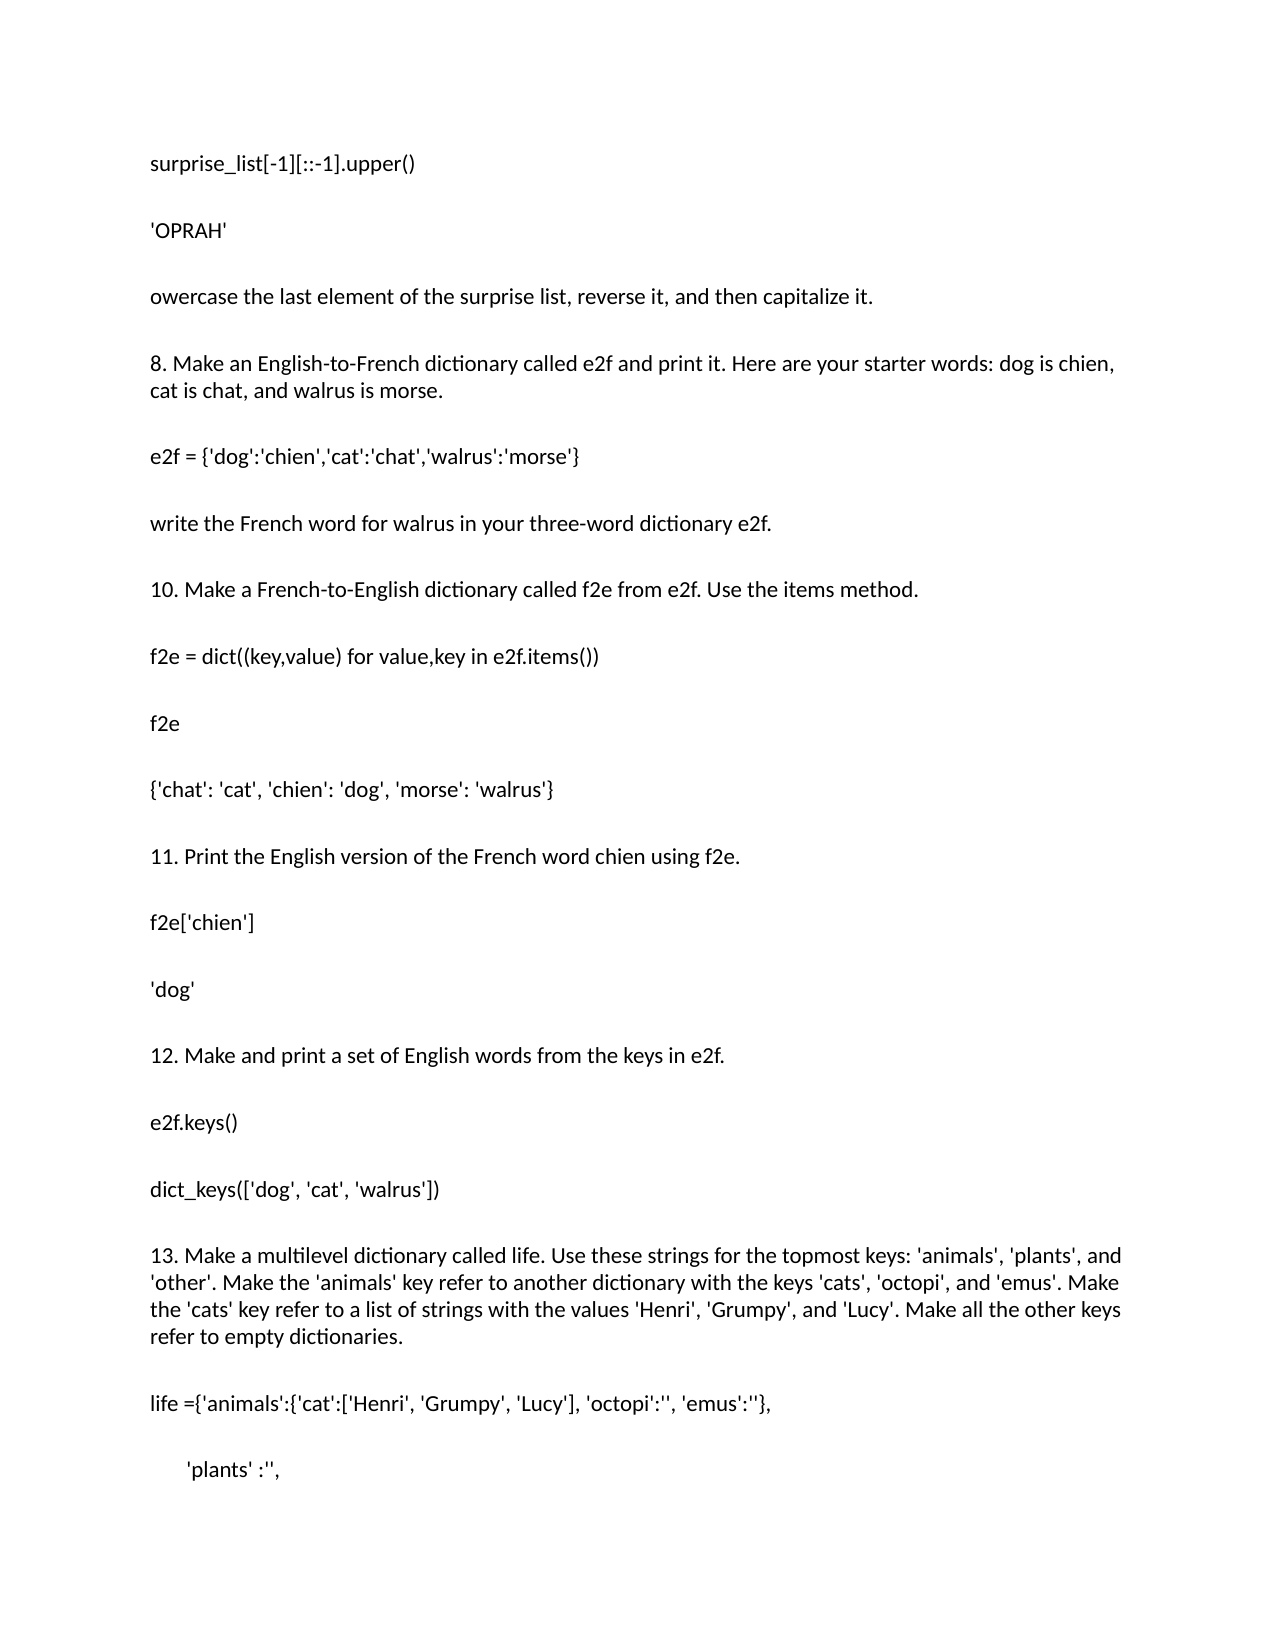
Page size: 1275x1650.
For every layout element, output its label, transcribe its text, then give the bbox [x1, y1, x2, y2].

text 8. Make an English-to-French dictionary called e2f and print it. Here are your starter words: dog is chien, cat is chat, and walrus is morse. [150, 350, 1125, 404]
text dict_keys(['dog', 'cat', 'walrus']) [150, 1175, 1125, 1202]
text owercase the last element of the surprise list, reverse it, and then capitalize it. [150, 283, 1125, 310]
text 'dog' [150, 976, 1125, 1003]
text f2e = dict((key,value) for value,key in e2f.items()) [150, 643, 1125, 670]
text e2f.keys() [150, 1109, 1125, 1136]
text 11. Print the English version of the French word chien using f2e. [150, 843, 1125, 869]
text f2e['chien'] [150, 909, 1125, 936]
text f2e [150, 709, 1125, 736]
text 10. Make a French-to-English dictionary called f2e from e2f. Use the items method. [150, 576, 1125, 603]
text 'OPRAH' [150, 217, 1125, 243]
text 13. Make a multilevel dictionary called life. Use these strings for the topmost keys: 'animals', 'plants', and 'other'. Make the 'animals' key refer to another dictionary with the keys 'cats', 'octopi', and 'emus'. Make the 'cats' key refer to a list of strings with the values 'Henri', 'Grumpy', and 'Lucy'. Make all the other keys refer to empty dictionaries. [150, 1242, 1125, 1350]
text 'plants' :'', [150, 1456, 1125, 1483]
text life ={'animals':{'cat':['Henri', 'Grumpy', 'Lucy'], 'octopi':'', 'emus':''}, [150, 1389, 1125, 1416]
text write the French word for walrus in your three-word dictionary e2f. [150, 510, 1125, 537]
text 12. Make and print a set of English words from the keys in e2f. [150, 1042, 1125, 1069]
text e2f = {'dog':'chien','cat':'chat','walrus':'morse'} [150, 443, 1125, 470]
text surprise_list[-1][::-1].upper() [150, 150, 1125, 177]
text {'chat': 'cat', 'chien': 'dog', 'morse': 'walrus'} [150, 776, 1125, 803]
